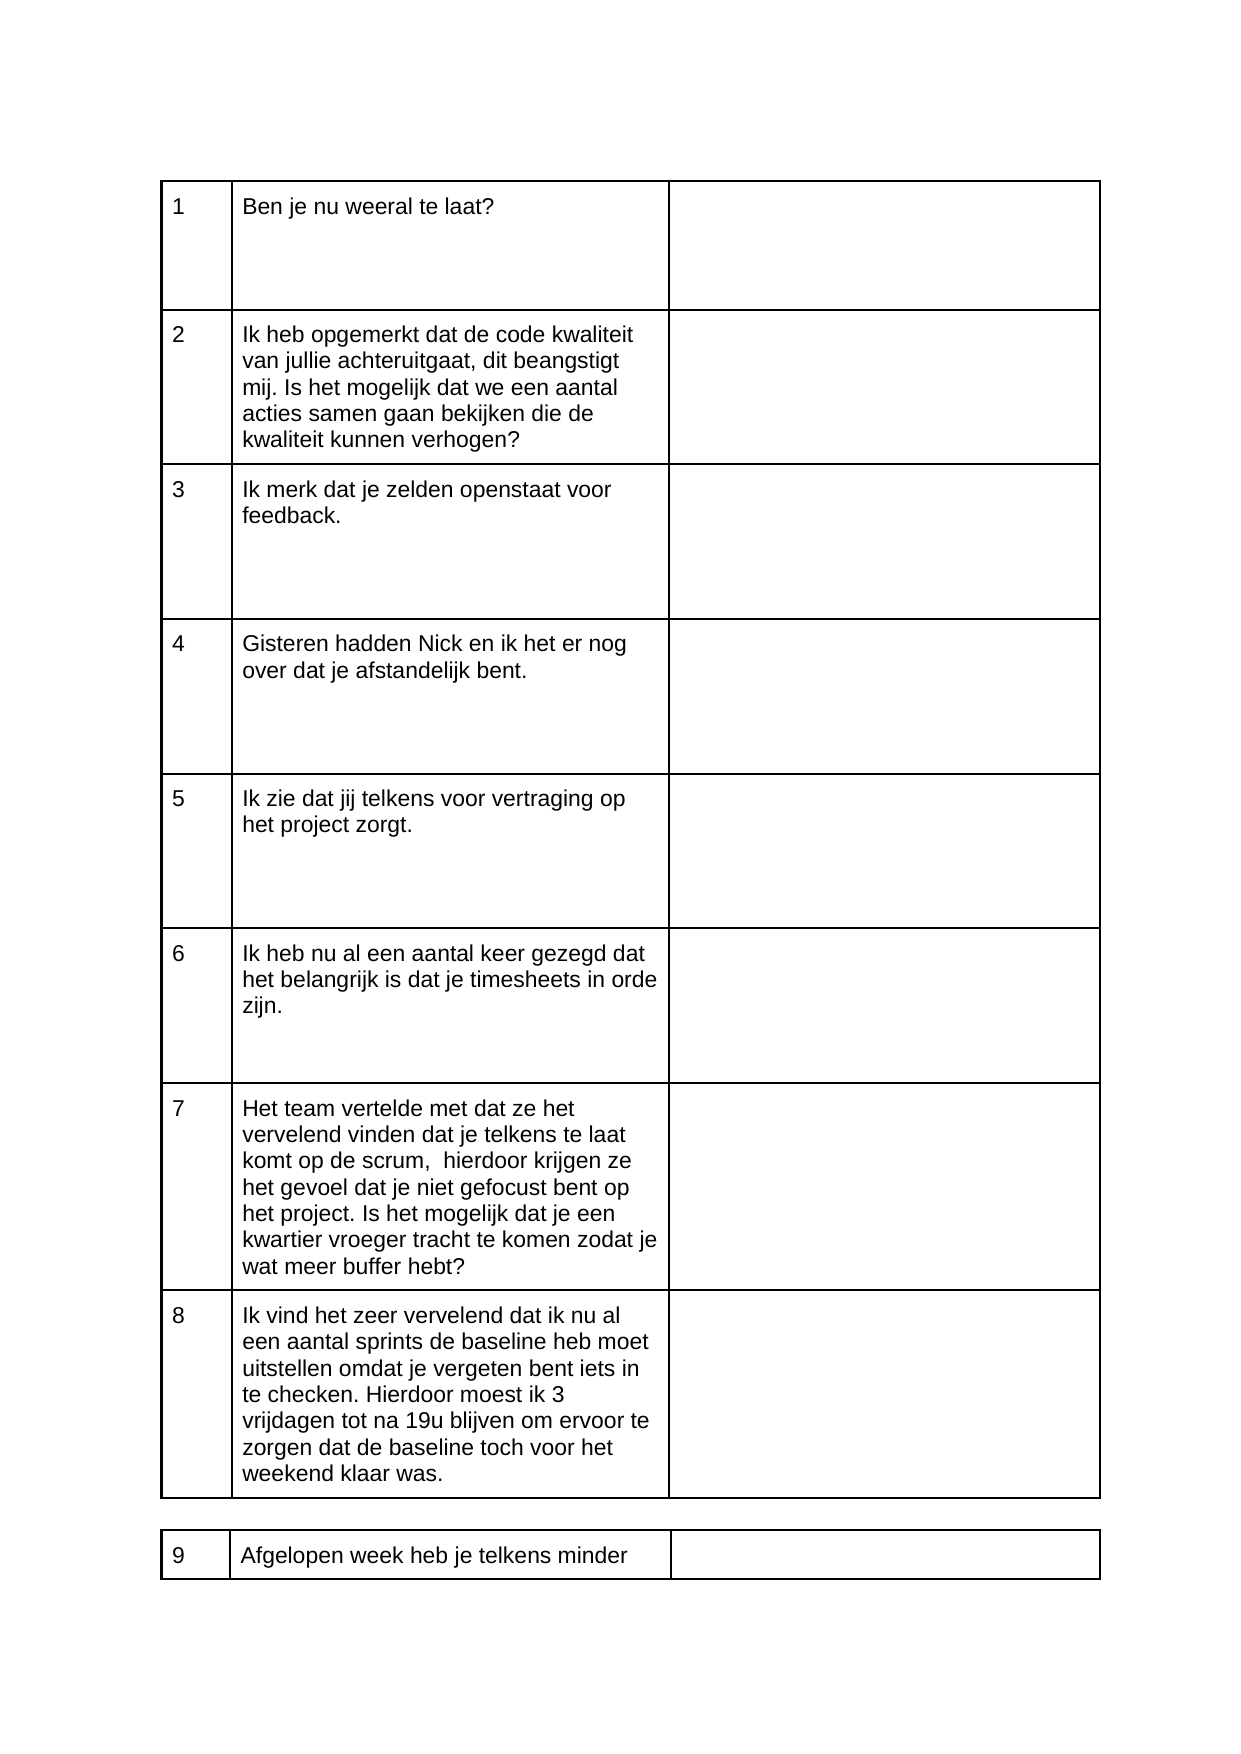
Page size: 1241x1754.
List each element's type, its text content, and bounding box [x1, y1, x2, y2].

table_cell 2 [163, 311, 231, 463]
table_cell Ik heb nu al een aantal keer gezegd dat het belangrijk is dat je timesheets in orde zijn. [233, 929, 668, 1082]
table_header 9 [163, 1531, 229, 1578]
table_cell Ik vind het zeer vervelend dat ik nu al een aantal sprints de baseline heb moet uitstellen omdat je vergeten bent iets in te checken. Hierdoor moest ik 3 vrijdagen tot na 19u blijven om ervoor te zorgen dat de baseline toch voor het weekend klaar was. [233, 1291, 668, 1497]
table_cell Ik heb opgemerkt dat de code kwaliteit van jullie achteruitgaat, dit beangstigt mij. Is het mogelijk dat we een aantal acties samen gaan bekijken die de kwaliteit kunnen verhogen? [233, 311, 668, 463]
table_cell Het team vertelde met dat ze het vervelend vinden dat je telkens te laat komt op de scrum, hierdoor krijgen ze het gevoel dat je niet gefocust bent op het project. Is het mogelijk dat je een kwartier vroeger tracht te komen zodat je wat meer buffer hebt? [233, 1084, 668, 1289]
table_cell [670, 1291, 1099, 1497]
table_cell Ik merk dat je zelden openstaat voor feedback. [233, 465, 668, 618]
table_cell [670, 465, 1099, 618]
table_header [231, 1531, 670, 1578]
table_cell [670, 311, 1099, 463]
table_cell 5 [163, 775, 231, 927]
table_cell [670, 929, 1099, 1082]
table_cell Ik zie dat jij telkens voor vertraging op het project zorgt. [233, 775, 668, 927]
table_header Ben je nu weeral te laat? [233, 182, 668, 308]
table_cell 4 [163, 620, 231, 773]
table_cell 3 [163, 465, 231, 618]
table_cell [670, 620, 1099, 773]
table_cell 7 [163, 1084, 231, 1289]
table_cell [670, 775, 1099, 927]
table_cell Gisteren hadden Nick en ik het er nog over dat je afstandelijk bent. [233, 620, 668, 773]
table_cell 6 [163, 929, 231, 1082]
table_header [672, 1531, 1099, 1578]
table_cell [670, 1084, 1099, 1289]
table_header 1 [163, 182, 231, 308]
table_cell 8 [163, 1291, 231, 1497]
table_header [670, 182, 1099, 308]
